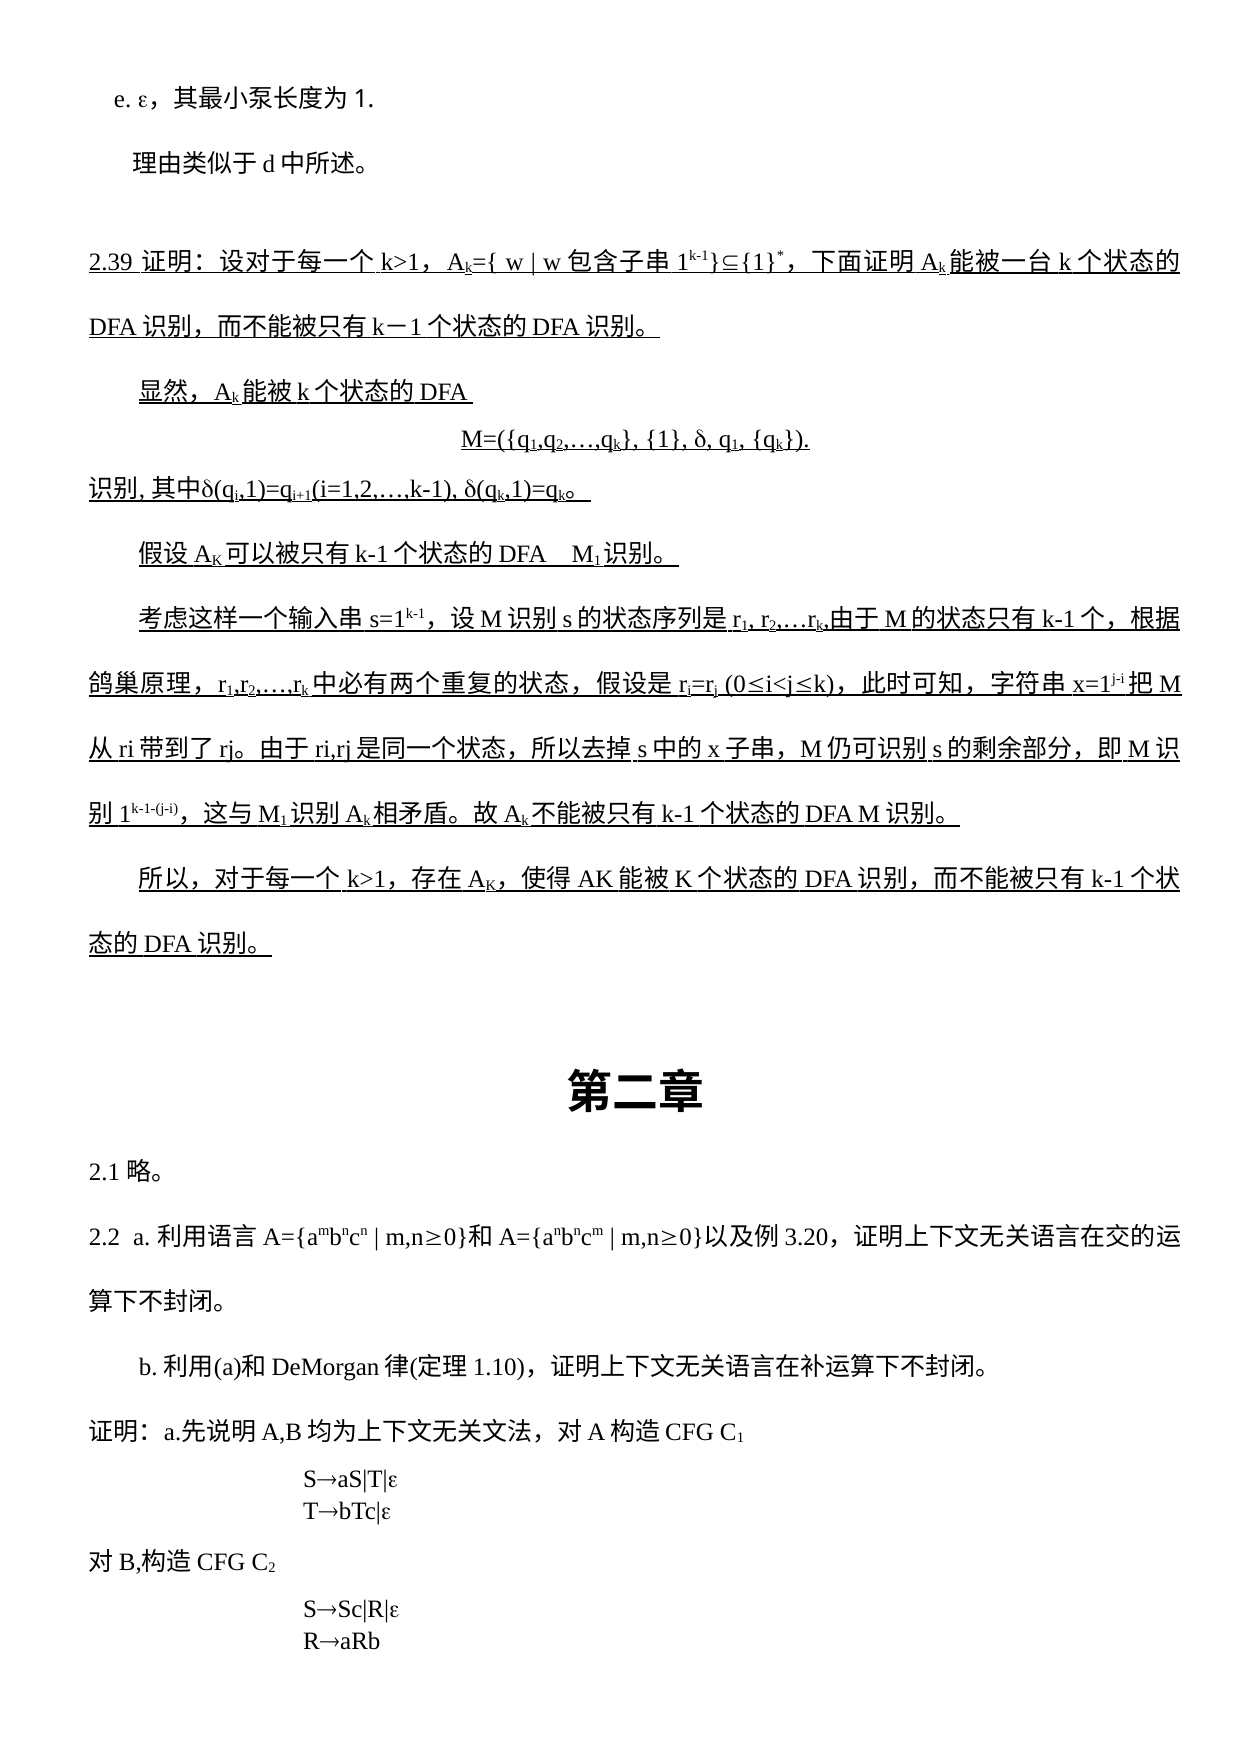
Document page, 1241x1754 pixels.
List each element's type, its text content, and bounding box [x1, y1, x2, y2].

text 理由类似于d中所述。 [89, 129, 1181, 194]
text 对B,构造CFG C2 [89, 1527, 1181, 1592]
text SaS|T| [89, 1462, 1181, 1494]
text 证明：a.先说明A,B均为上下文无关文法，对A构造CFG C1 [89, 1397, 1181, 1462]
text 考虑这样一个输入串s=1k-1，设M识别s的状态序列是r1, r2,…rk,由于M的状态只有k-1个，根据鸽巢原理，r1,r2,…,rk中必有两个重复的状态，假设是ri=rj (0i<jk)，此时可知，字符串x=1j-i把M从ri带到了rj。由于ri,rj是同一个状态，所以去掉s中的x子串，M仍可识别s的剩余部分，即M识别1k-1-(j-i)，这与M1识别Ak相矛盾。故Ak不能被只有k-1个状态的DFA M识别。 [89, 584, 1181, 844]
text 2.1 略。 [89, 1137, 1181, 1202]
text 所以，对于每一个k>1，存在AK，使得AK能被K个状态的DFA识别，而不能被只有k-1个状态的DFA识别。 [89, 844, 1181, 974]
text 第二章 [89, 1039, 1181, 1137]
text b. 利用(a)和DeMorgan律(定理1.10)，证明上下文无关语言在补运算下不封闭。 [89, 1332, 1181, 1397]
text TbTc| [89, 1494, 1181, 1527]
text 识别, 其中(qi,1)=qi+1(i=1,2,…,k-1), (qk,1)=qk。 [89, 454, 1181, 519]
text 假设AK可以被只有k-1个状态的DFA M1识别。 [89, 519, 1181, 584]
text RaRb [89, 1624, 1181, 1657]
text M=({q1,q2,…,qk}, {1}, , q1, {qk}). [89, 422, 1181, 454]
text 2.39 证明：设对于每一个k>1，Ak={ w | w包含子串1k-1}{1}*，下面证明Ak能被一台k个状态的DFA识别，而不能被只有k－1个状态的DFA识别。 [89, 227, 1181, 357]
text e. ，其最小泵长度为1. [114, 64, 1181, 129]
text 显然，Ak能被k个状态的DFA [89, 357, 1181, 422]
text . 利用语言A={ambncn | m,n0}和A={anbncm | m,n0}以及例3.20，证明上下文无关语言在交的运算下不封闭。 [89, 1202, 1181, 1332]
